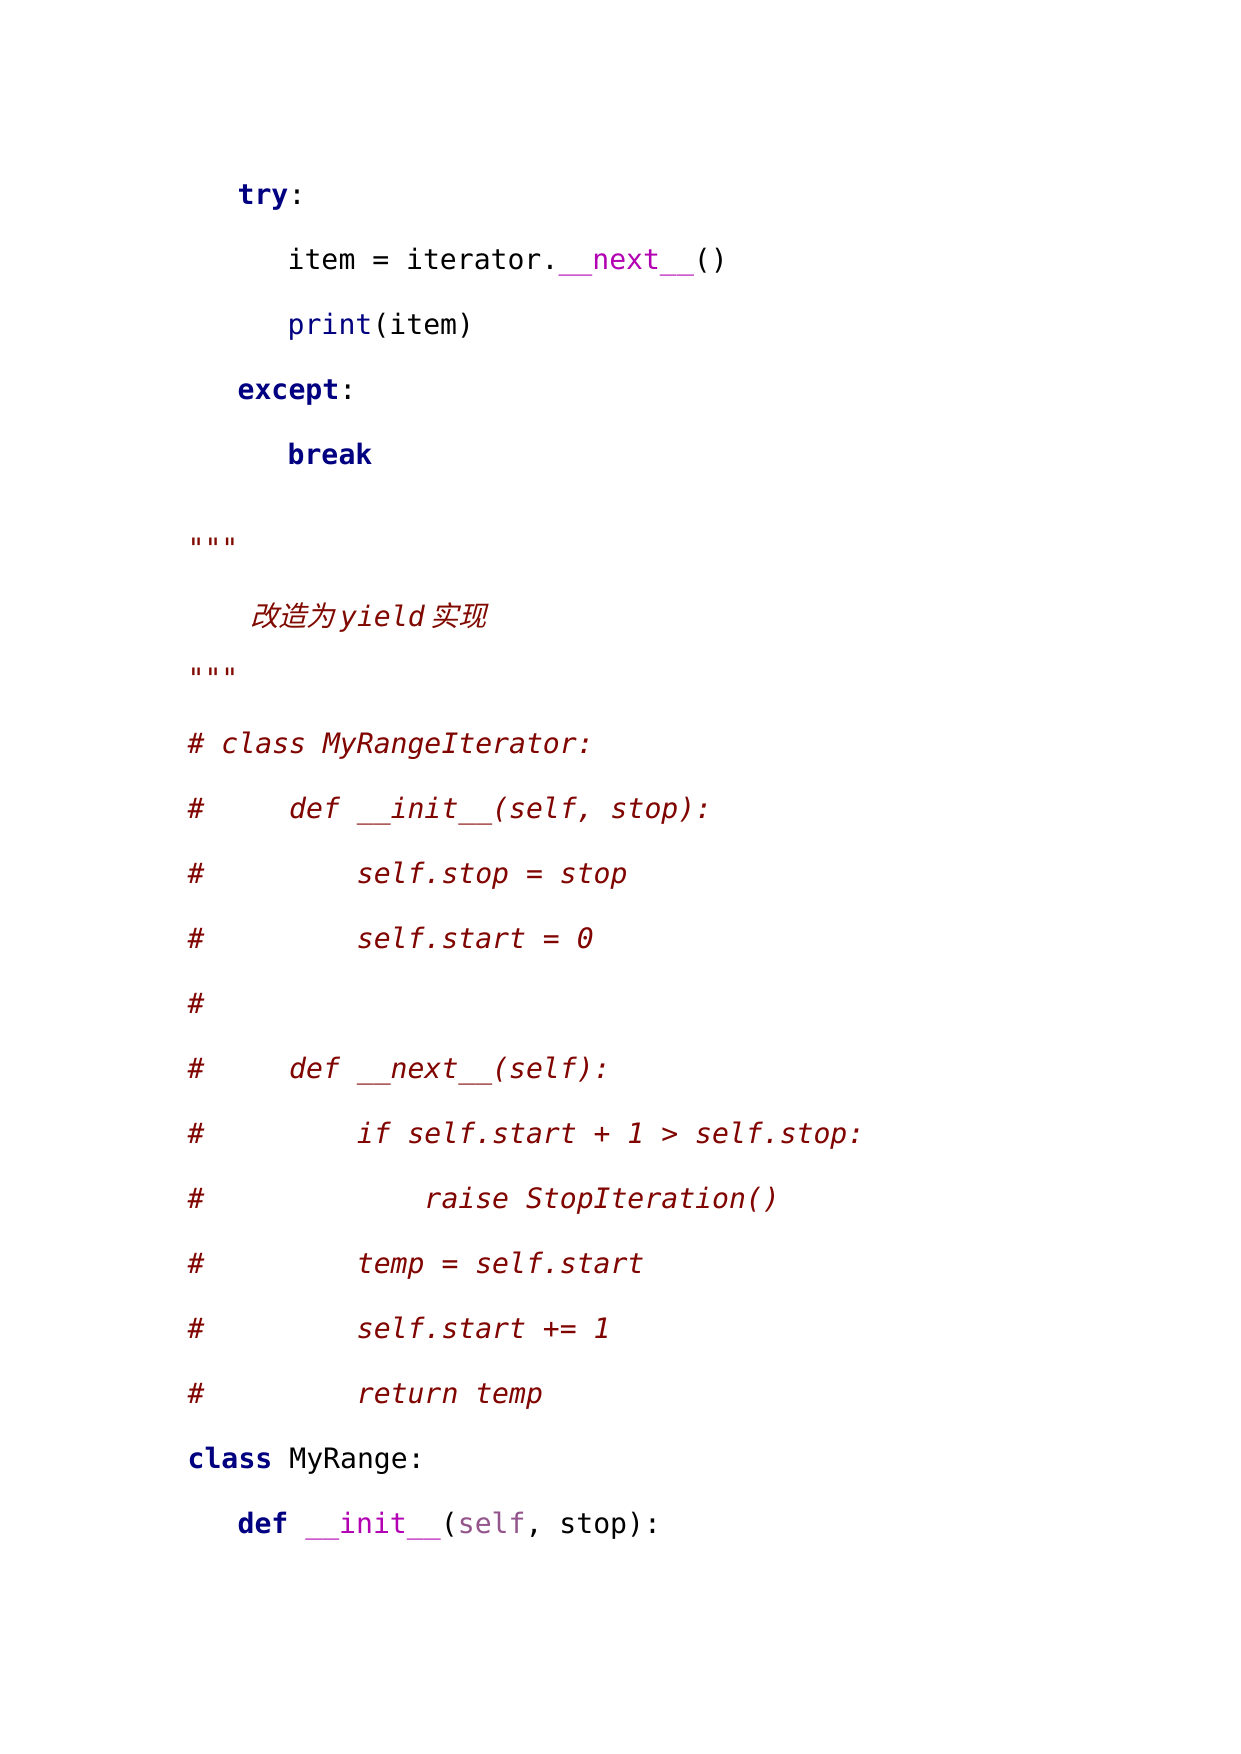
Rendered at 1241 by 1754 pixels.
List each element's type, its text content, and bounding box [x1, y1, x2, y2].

text # self.start += 1 [187, 1296, 1053, 1361]
text """ [187, 516, 1053, 581]
text # if self.start + 1 > self.stop: [187, 1101, 1053, 1166]
text # class MyRangeIterator: [187, 711, 1053, 776]
text print(item) [187, 292, 1053, 357]
text # def __next__(self): [187, 1036, 1053, 1101]
text def __init__(self, stop): [187, 1491, 1053, 1556]
text # temp = self.start [187, 1231, 1053, 1296]
text try: [187, 162, 1053, 227]
text except: [187, 357, 1053, 422]
text # [187, 971, 1053, 1036]
text # raise StopIteration() [187, 1166, 1053, 1231]
text """ [187, 646, 1053, 711]
text item = iterator.__next__() [187, 227, 1053, 292]
text # def __init__(self, stop): [187, 776, 1053, 841]
text class MyRange: [187, 1426, 1053, 1491]
text # return temp [187, 1361, 1053, 1426]
text break [187, 422, 1053, 487]
text # self.stop = stop [187, 841, 1053, 906]
text # self.start = 0 [187, 906, 1053, 971]
text 改造为yield实现 [187, 581, 1053, 646]
